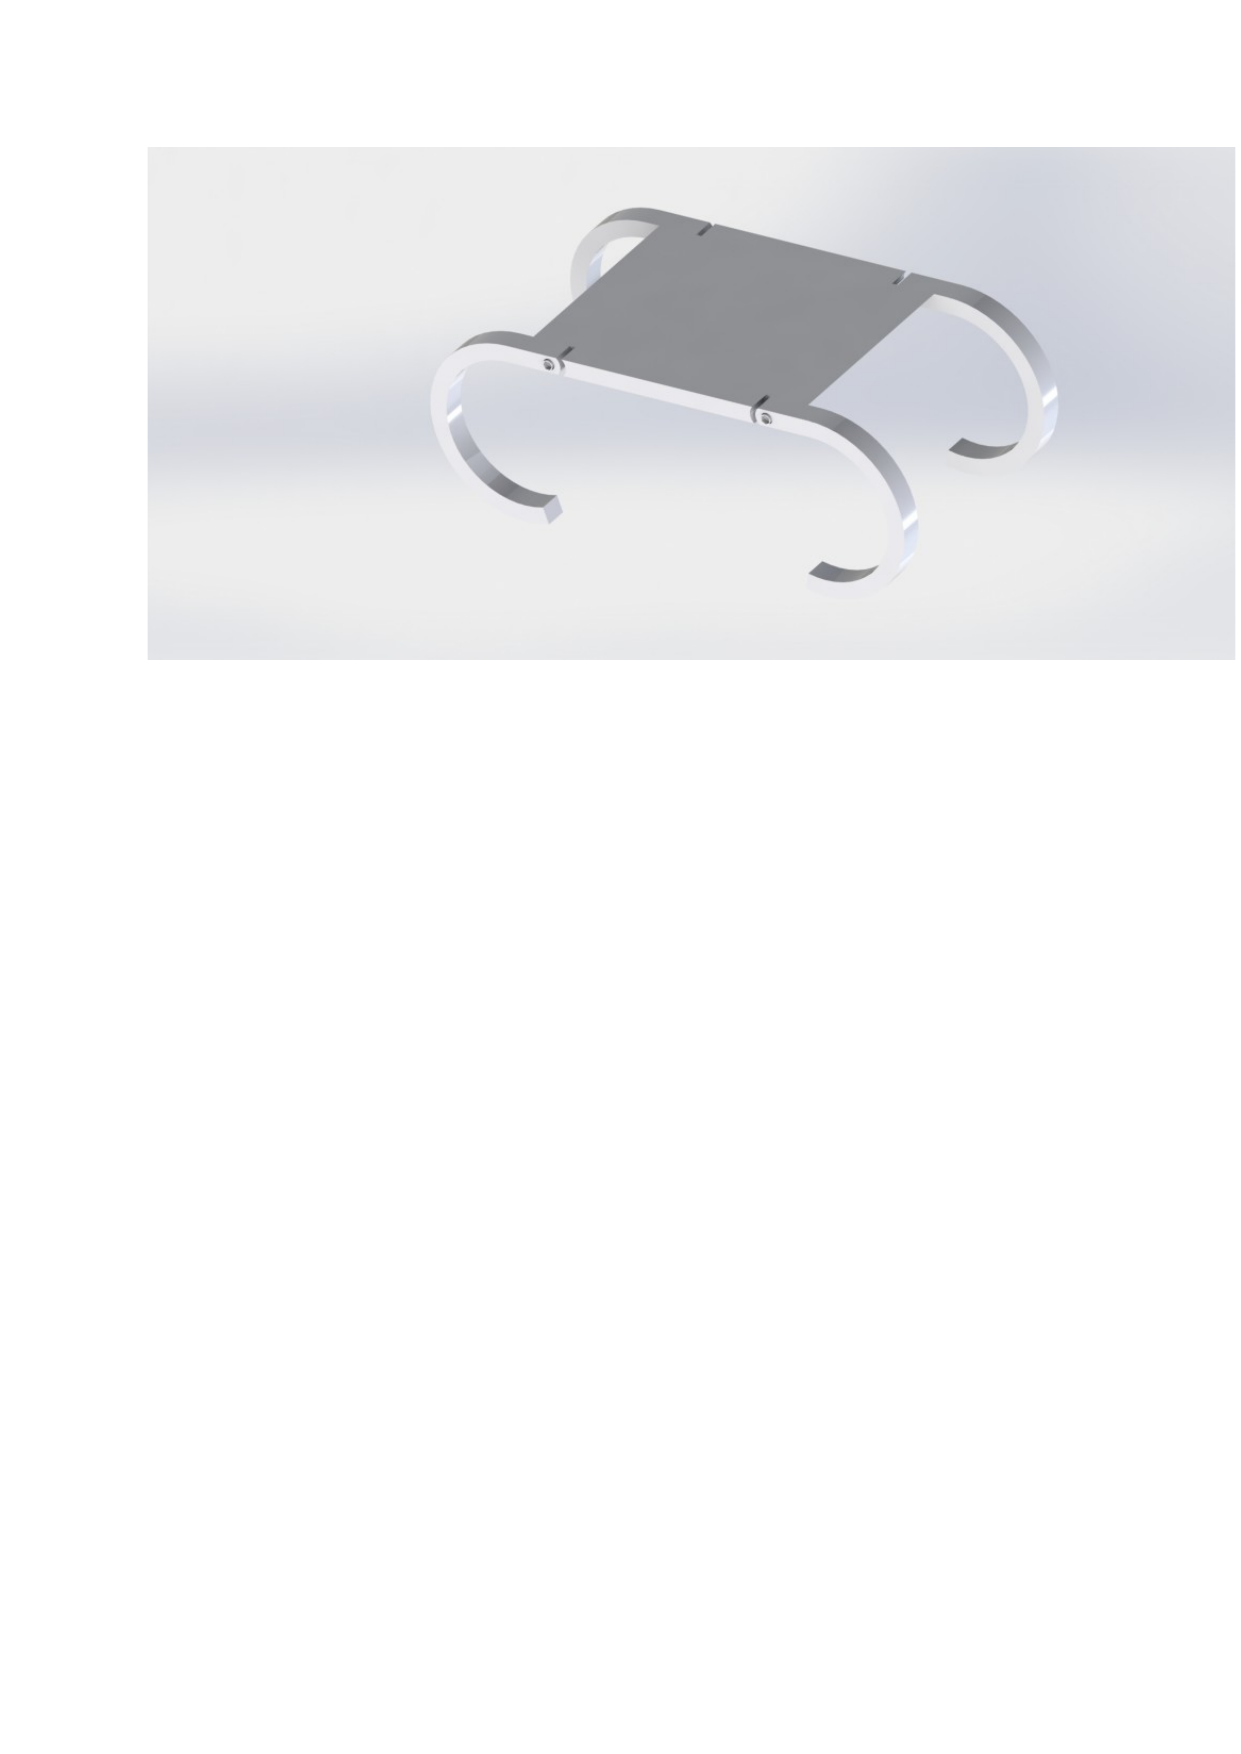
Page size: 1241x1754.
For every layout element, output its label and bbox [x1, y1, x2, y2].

picture [147, 147, 1236, 660]
